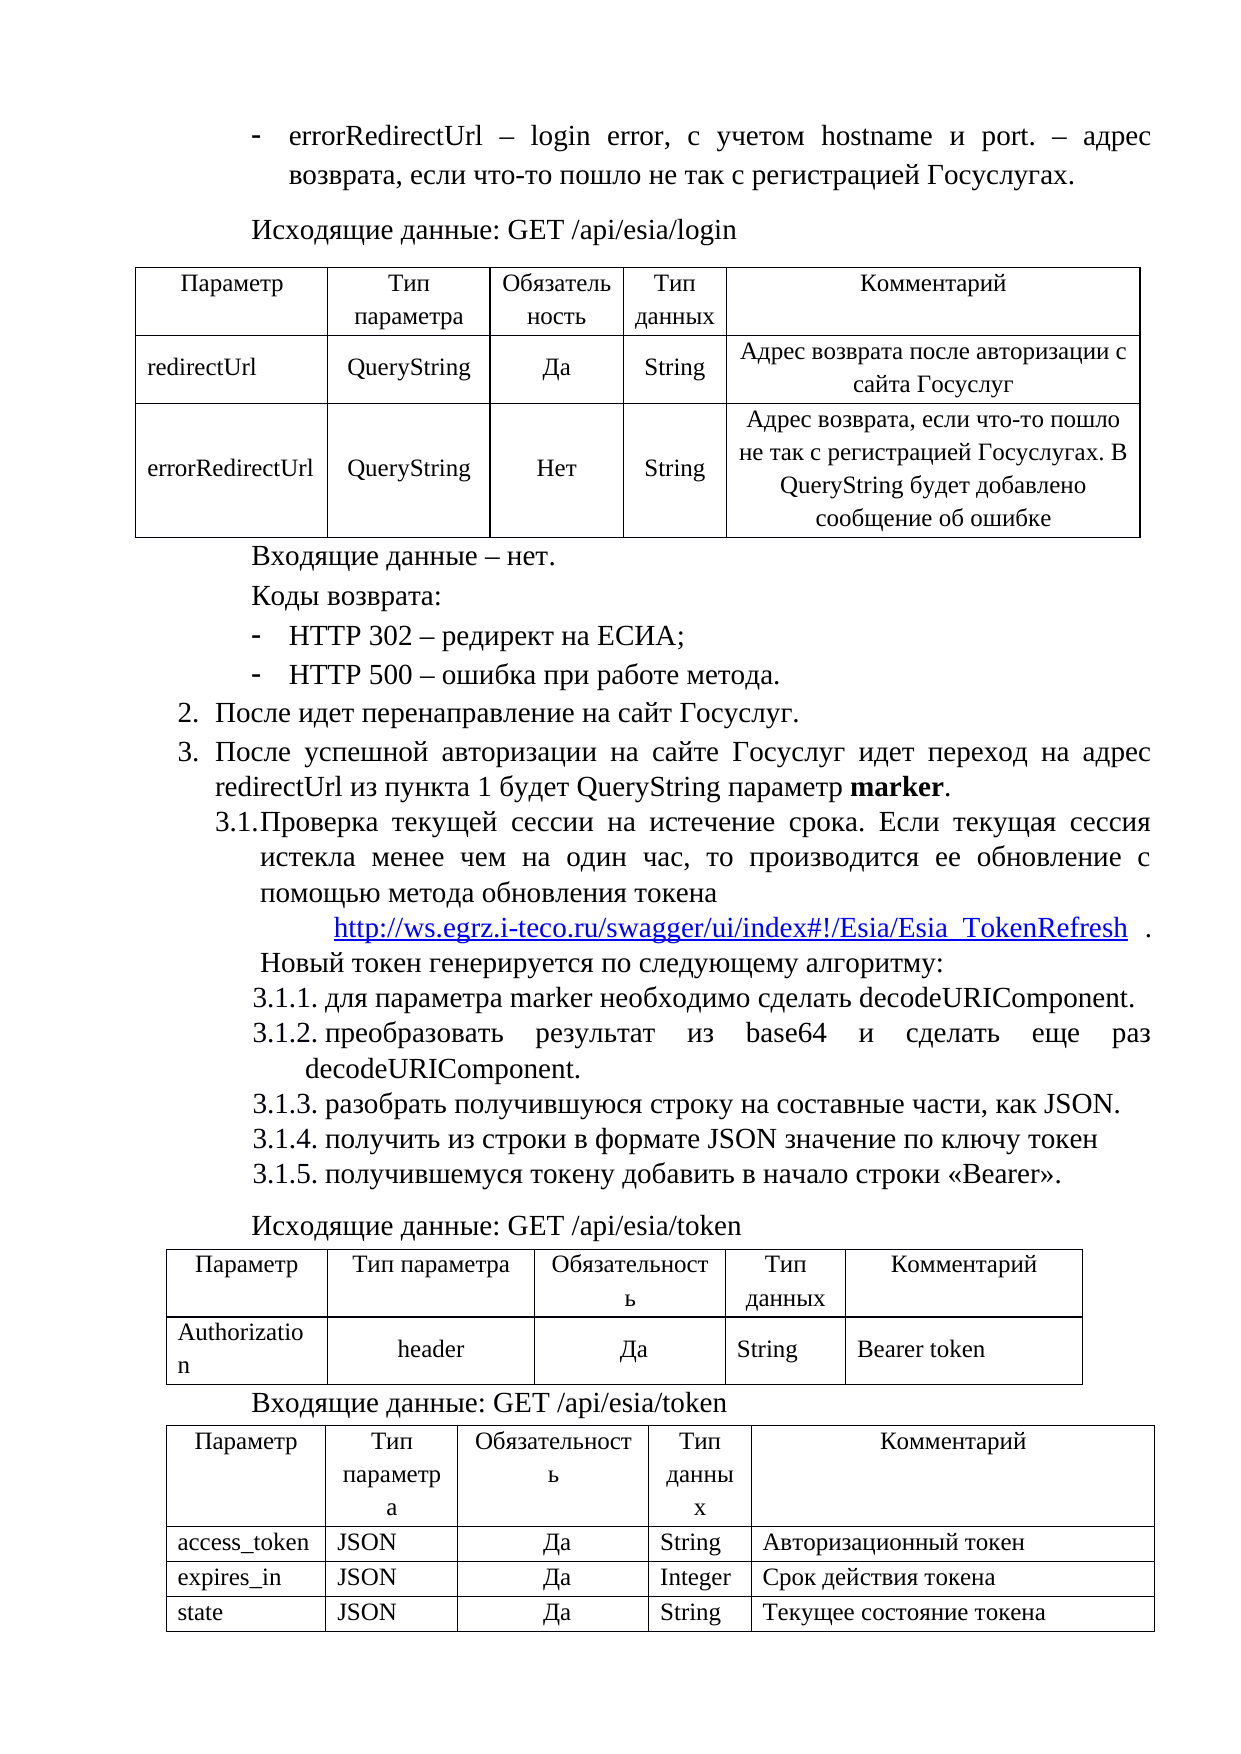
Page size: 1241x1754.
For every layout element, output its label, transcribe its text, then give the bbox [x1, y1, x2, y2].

list errorRedirectUrl – login error, с учетом hostname и port. – адрес возврата, если что-то пошло не так с регистрацией Госуслугах. [251, 118, 1152, 190]
table_cell redirectUrl [136, 336, 327, 403]
table_header Параметр [167, 1250, 327, 1316]
table_header Комментарий [752, 1426, 1154, 1526]
table_header Тип параметра [326, 1426, 457, 1526]
list После успешной авторизации на сайте Госуслуг идет переход на адрес redirectUrl из пункта 1 будет QueryString параметр marker. [177, 734, 1152, 803]
text Исходящие данные: GET /api/esia/login [177, 212, 1152, 246]
table_cell JSON [326, 1562, 457, 1596]
table_cell header [328, 1318, 534, 1384]
table_cell Да [458, 1527, 648, 1561]
table_cell Адрес возврата, если что-то пошло не так с регистрацией Госуслугах. В QueryString будет добавлено сообщение об ошибке [727, 404, 1139, 537]
table_cell JSON [326, 1527, 457, 1561]
table_cell Да [458, 1597, 648, 1631]
list для параметра marker необходимо сделать decodeURIComponent. [252, 980, 1152, 1014]
table_cell Авторизационный токен [752, 1527, 1154, 1561]
list получившемуся токену добавить в начало строки «Bearer». [252, 1156, 1152, 1190]
list После идет перенаправление на сайт Госуслуг. [177, 695, 1152, 729]
table_header Тип параметра [328, 1250, 534, 1316]
table_cell Authorization [167, 1318, 327, 1384]
table_header Тип данных [726, 1250, 845, 1316]
text Исходящие данные: GET /api/esia/token [177, 1208, 1152, 1242]
table_cell state [167, 1597, 325, 1631]
table_header Комментарий [727, 268, 1139, 335]
table_cell access_token [167, 1527, 325, 1561]
table_cell Срок действия токена [752, 1562, 1154, 1596]
list разобрать получившуюся строку на составные части, как JSON. [252, 1086, 1152, 1119]
table_header Обязательность [535, 1250, 725, 1316]
table_header Параметр [167, 1426, 325, 1526]
list HTTP 302 – редирект на ЕСИА; [251, 618, 1152, 652]
table_cell String [649, 1597, 751, 1631]
table_cell Да [535, 1318, 725, 1384]
table_cell String [726, 1318, 845, 1384]
table_cell Адрес возврата после авторизации с сайта Госуслуг [727, 336, 1139, 403]
table_header Комментарий [846, 1250, 1082, 1316]
text Входящие данные – нет. [177, 538, 1152, 571]
table_header Тип параметра [328, 268, 489, 335]
list HTTP 500 – ошибка при работе метода. [251, 657, 1152, 690]
list Проверка текущей сессии на истечение срока. Если текущая сессия истекла менее чем на один час, то производится ее обновление с помощью метода обновления токена [215, 804, 1152, 908]
table_header Обязательность [458, 1426, 648, 1526]
table_cell errorRedirectUrl [136, 404, 327, 537]
table_cell Нет [491, 404, 623, 537]
table_cell String [624, 336, 726, 403]
table_header Тип данных [624, 268, 726, 335]
list преобразовать результат из base64 и сделать еще раз decodeURIComponent. [252, 1016, 1152, 1084]
table_cell String [649, 1527, 751, 1561]
table_cell Да [458, 1562, 648, 1596]
text Входящие данные: GET /api/esia/token [177, 1385, 1152, 1419]
table_header Параметр [136, 268, 327, 335]
list http://ws.egrz.i-teco.ru/swagger/ui/index#!/Esia/Esia_TokenRefresh . Новый токен генерируется по следующему алгоритму: [260, 910, 1152, 979]
table_cell QueryString [328, 404, 489, 537]
list получить из строки в формате JSON значение по ключу токен [252, 1121, 1152, 1155]
table_header Тип данных [649, 1426, 751, 1526]
table_cell Bearer token [846, 1318, 1082, 1384]
text Коды возврата: [177, 578, 1152, 611]
table_cell Integer [649, 1562, 751, 1596]
table_header Обязательность [491, 268, 623, 335]
table_cell QueryString [328, 336, 489, 403]
table_cell Текущее состояние токена [752, 1597, 1154, 1631]
table_cell String [624, 404, 726, 537]
table_cell JSON [326, 1597, 457, 1631]
table_cell Да [491, 336, 623, 403]
table_cell expires_in [167, 1562, 325, 1596]
